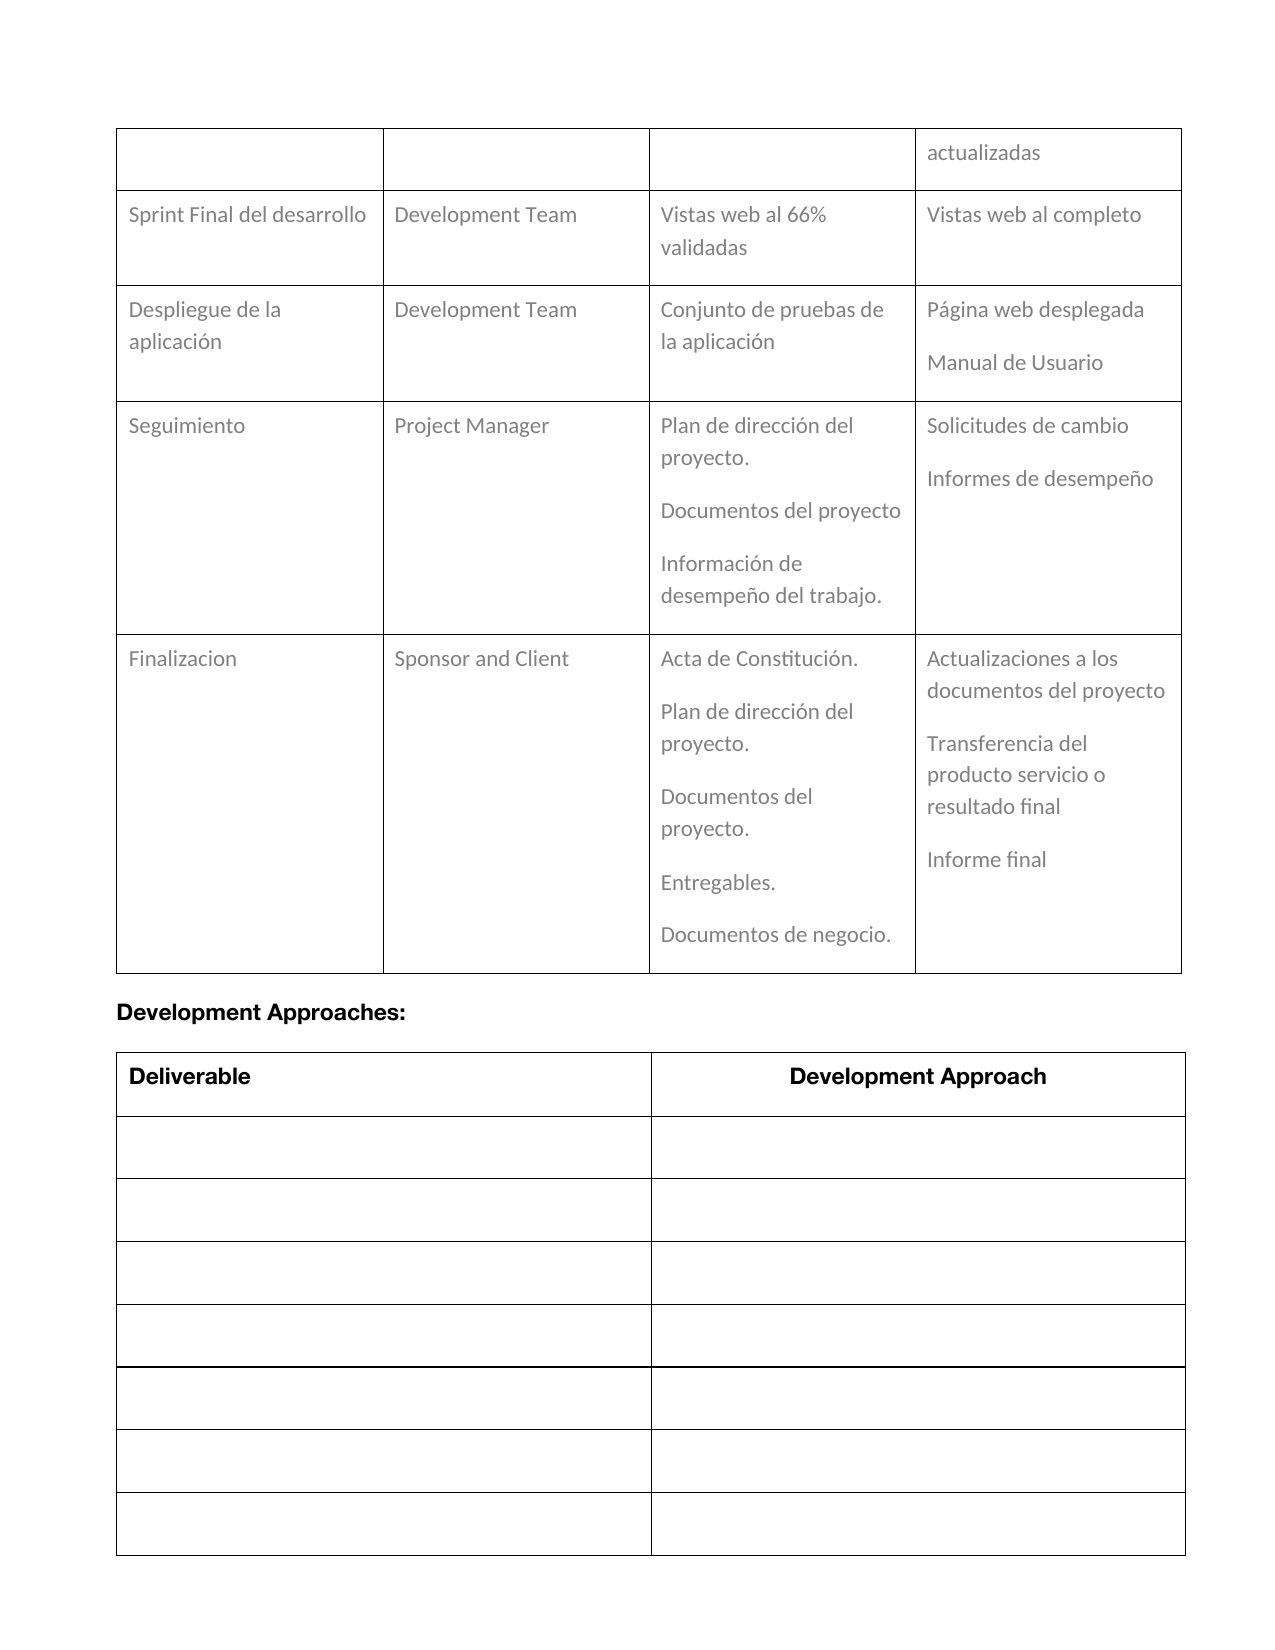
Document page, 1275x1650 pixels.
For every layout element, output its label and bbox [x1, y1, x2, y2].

table_header [105, 128, 1192, 1556]
